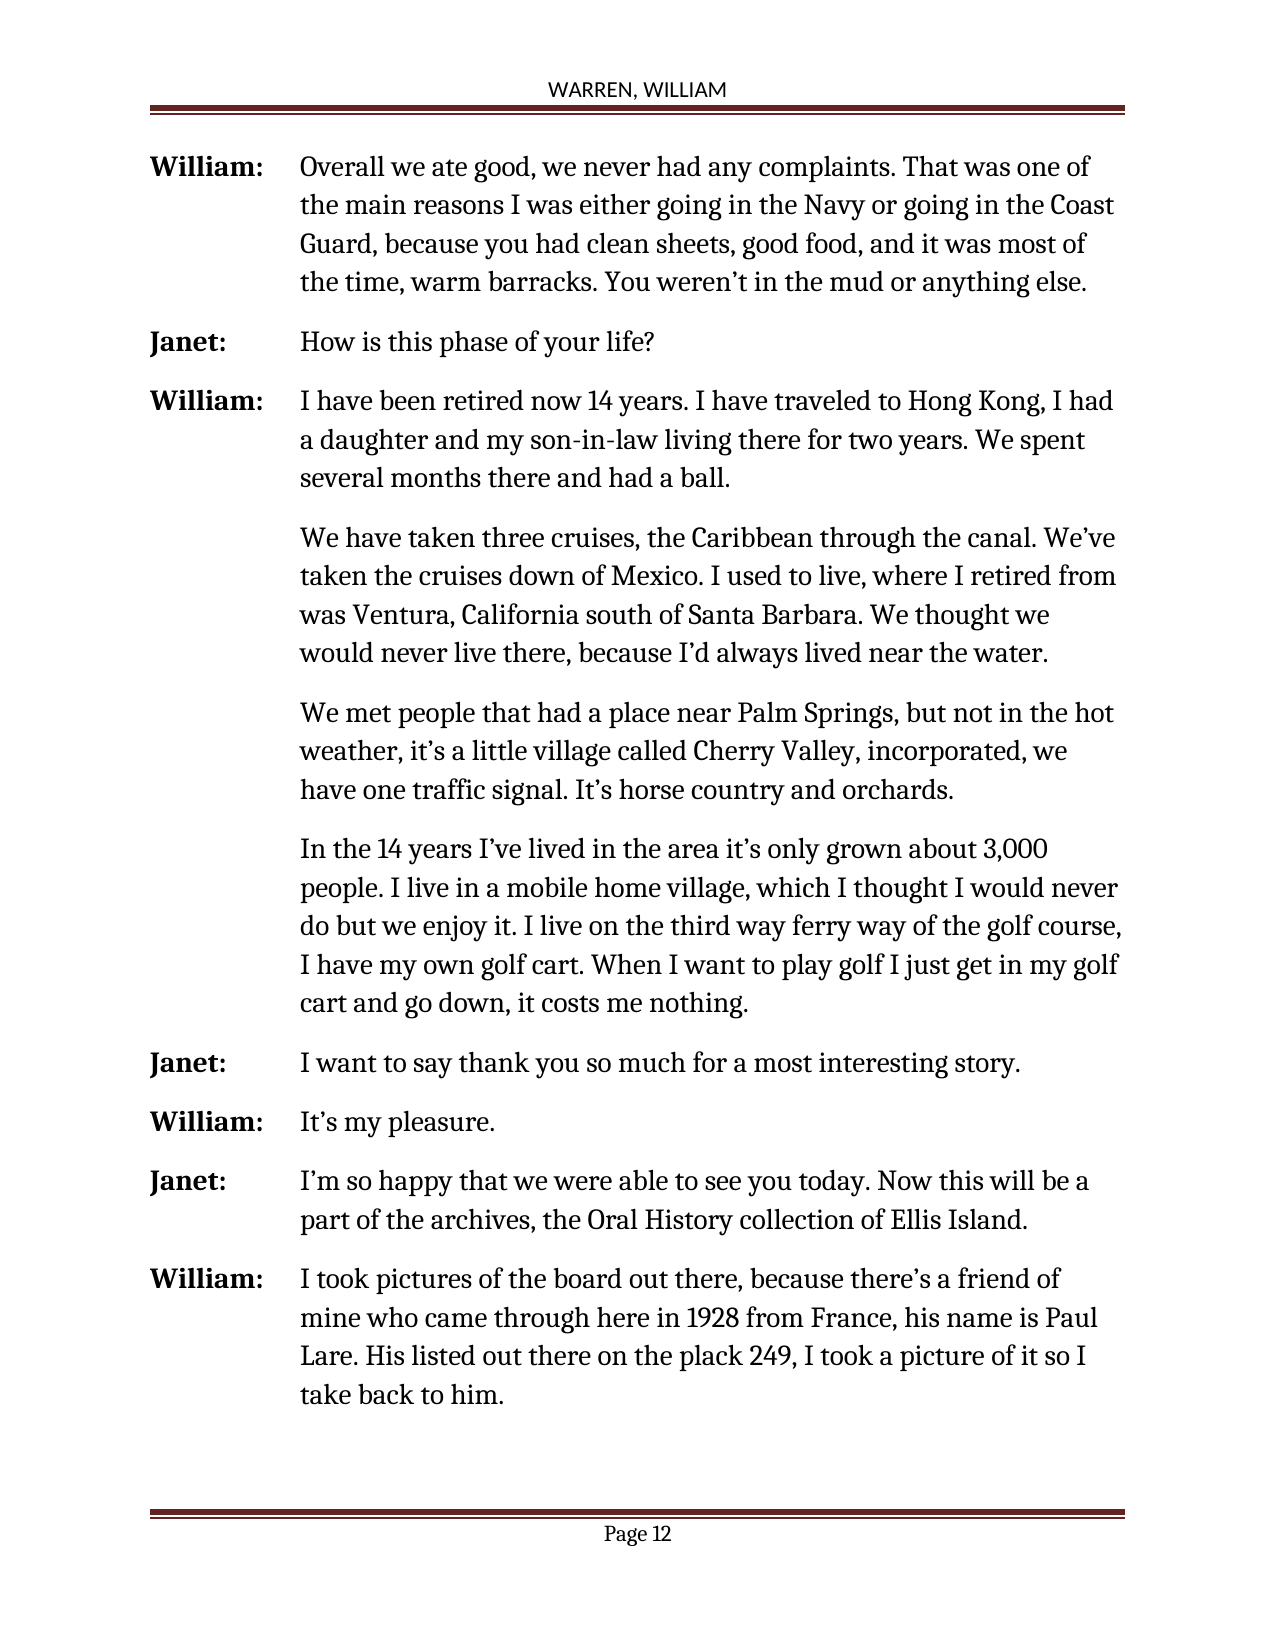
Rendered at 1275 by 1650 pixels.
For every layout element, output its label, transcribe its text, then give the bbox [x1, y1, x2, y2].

text We have taken three cruises, the Caribbean through the canal. We’ve taken the cruises down of Mexico. I used to live, where I retired from was Ventura, California south of Santa Barbara. We thought we would never live there, because I’d always lived near the water. [300, 521, 1125, 670]
text William: I have been retired now 14 years. I have traveled to Hong Kong, I had a daughter and my son-in-law living there for two years. We spent several months there and had a ball. [150, 384, 1125, 495]
text Janet: I want to say thank you so much for a most interesting story. [150, 1046, 1125, 1079]
text Janet: How is this phase of your life? [150, 325, 1125, 358]
text William: Overall we ate good, we never had any complaints. That was one of the main reasons I was either going in the Navy or going in the Coast Guard, because you had clean sheets, good food, and it was most of the time, warm barracks. You weren’t in the mud or anything else. [150, 150, 1125, 299]
text William: It’s my pleasure. [150, 1105, 1125, 1139]
text Janet: I’m so happy that we were able to see you today. Now this will be a part of the archives, the Oral History collection of Ellis Island. [150, 1164, 1125, 1237]
text In the 14 years I’ve lived in the area it’s only grown about 3,000 people. I live in a mobile home village, which I thought I would never do but we enjoy it. I live on the third way ferry way of the golf course, I have my own golf cart. When I want to play golf I just get in my golf cart and go down, it costs me nothing. [300, 832, 1125, 1020]
text William: I took pictures of the board out there, because there’s a friend of mine who came through here in 1928 from France, his name is Paul Lare. His listed out there on the plack 249, I took a picture of it so I take back to him. [150, 1262, 1125, 1412]
text We met people that had a place near Palm Springs, but not in the hot weather, it’s a little village called Cherry Valley, incorporated, we have one traffic signal. It’s horse country and orchards. [300, 696, 1125, 806]
